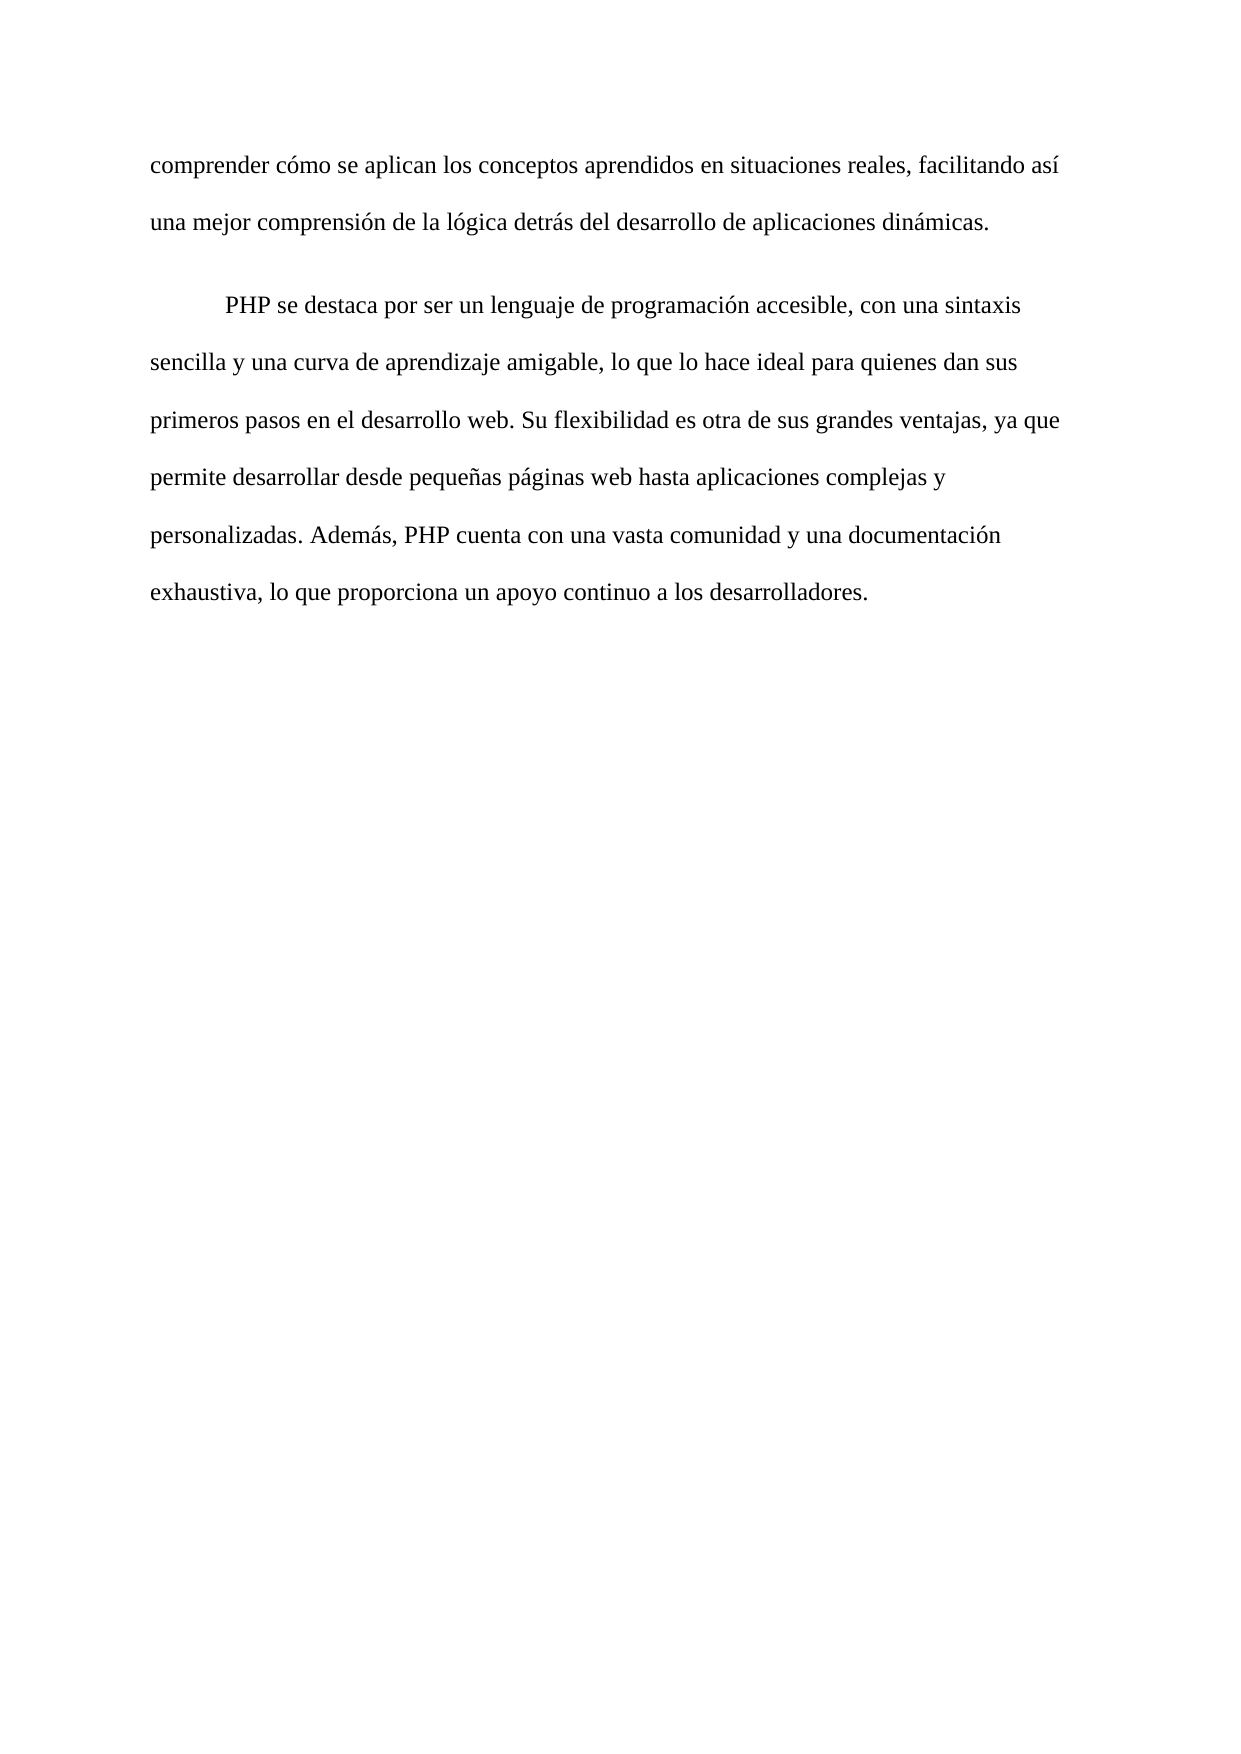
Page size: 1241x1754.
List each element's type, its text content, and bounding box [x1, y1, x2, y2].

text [150, 150, 1090, 236]
text PHP se destaca por ser un lenguaje de programación accesible, con una sintaxis sencilla y una curva de aprendizaje amigable, lo que lo hace ideal para quienes dan sus primeros pasos en el desarrollo web. Su flexibilidad es otra de sus grandes ventajas, ya que permite desarrollar desde pequeñas páginas web hasta aplicaciones complejas y personalizadas. Además, PHP cuenta con una vasta comunidad y una documentación exhaustiva, lo que proporciona un apoyo continuo a los desarrolladores. [150, 290, 1090, 606]
